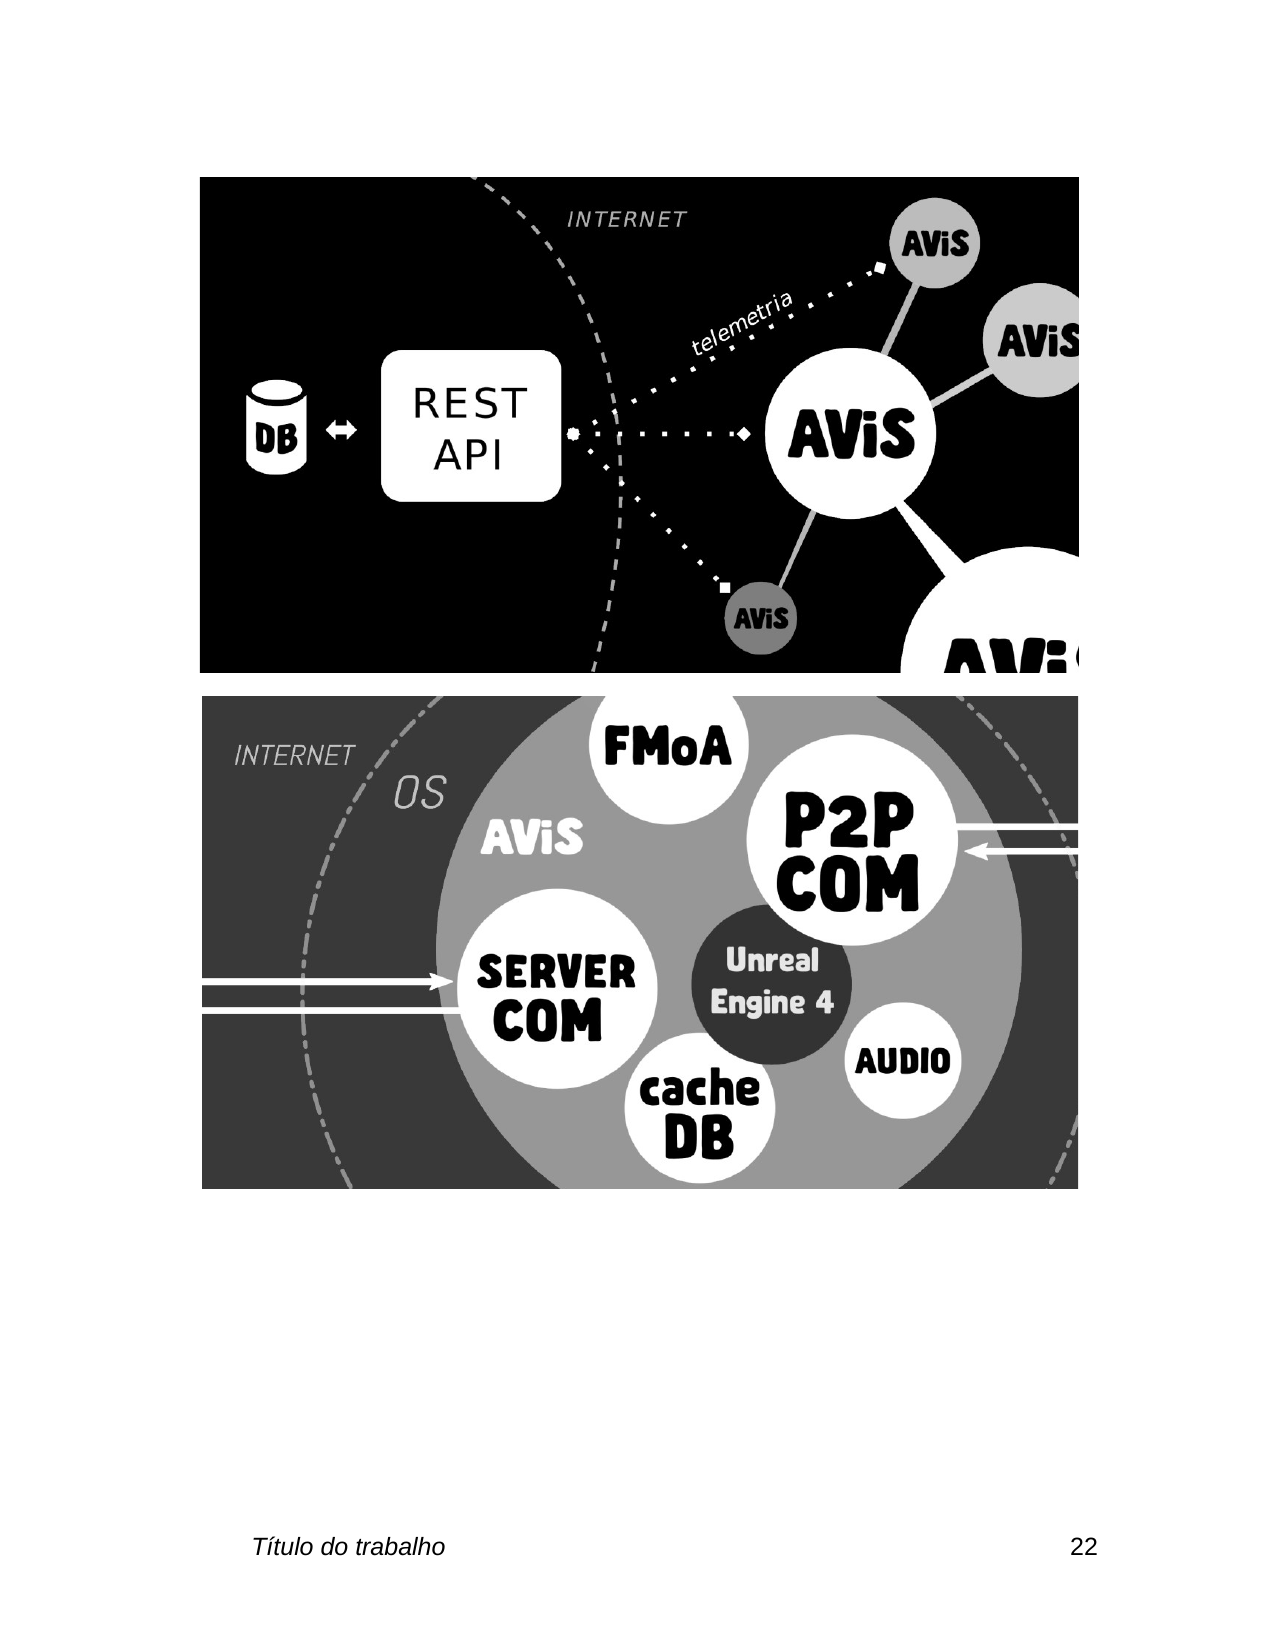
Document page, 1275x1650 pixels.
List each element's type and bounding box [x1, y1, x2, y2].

picture [200, 696, 1078, 1187]
picture [197, 177, 1078, 671]
